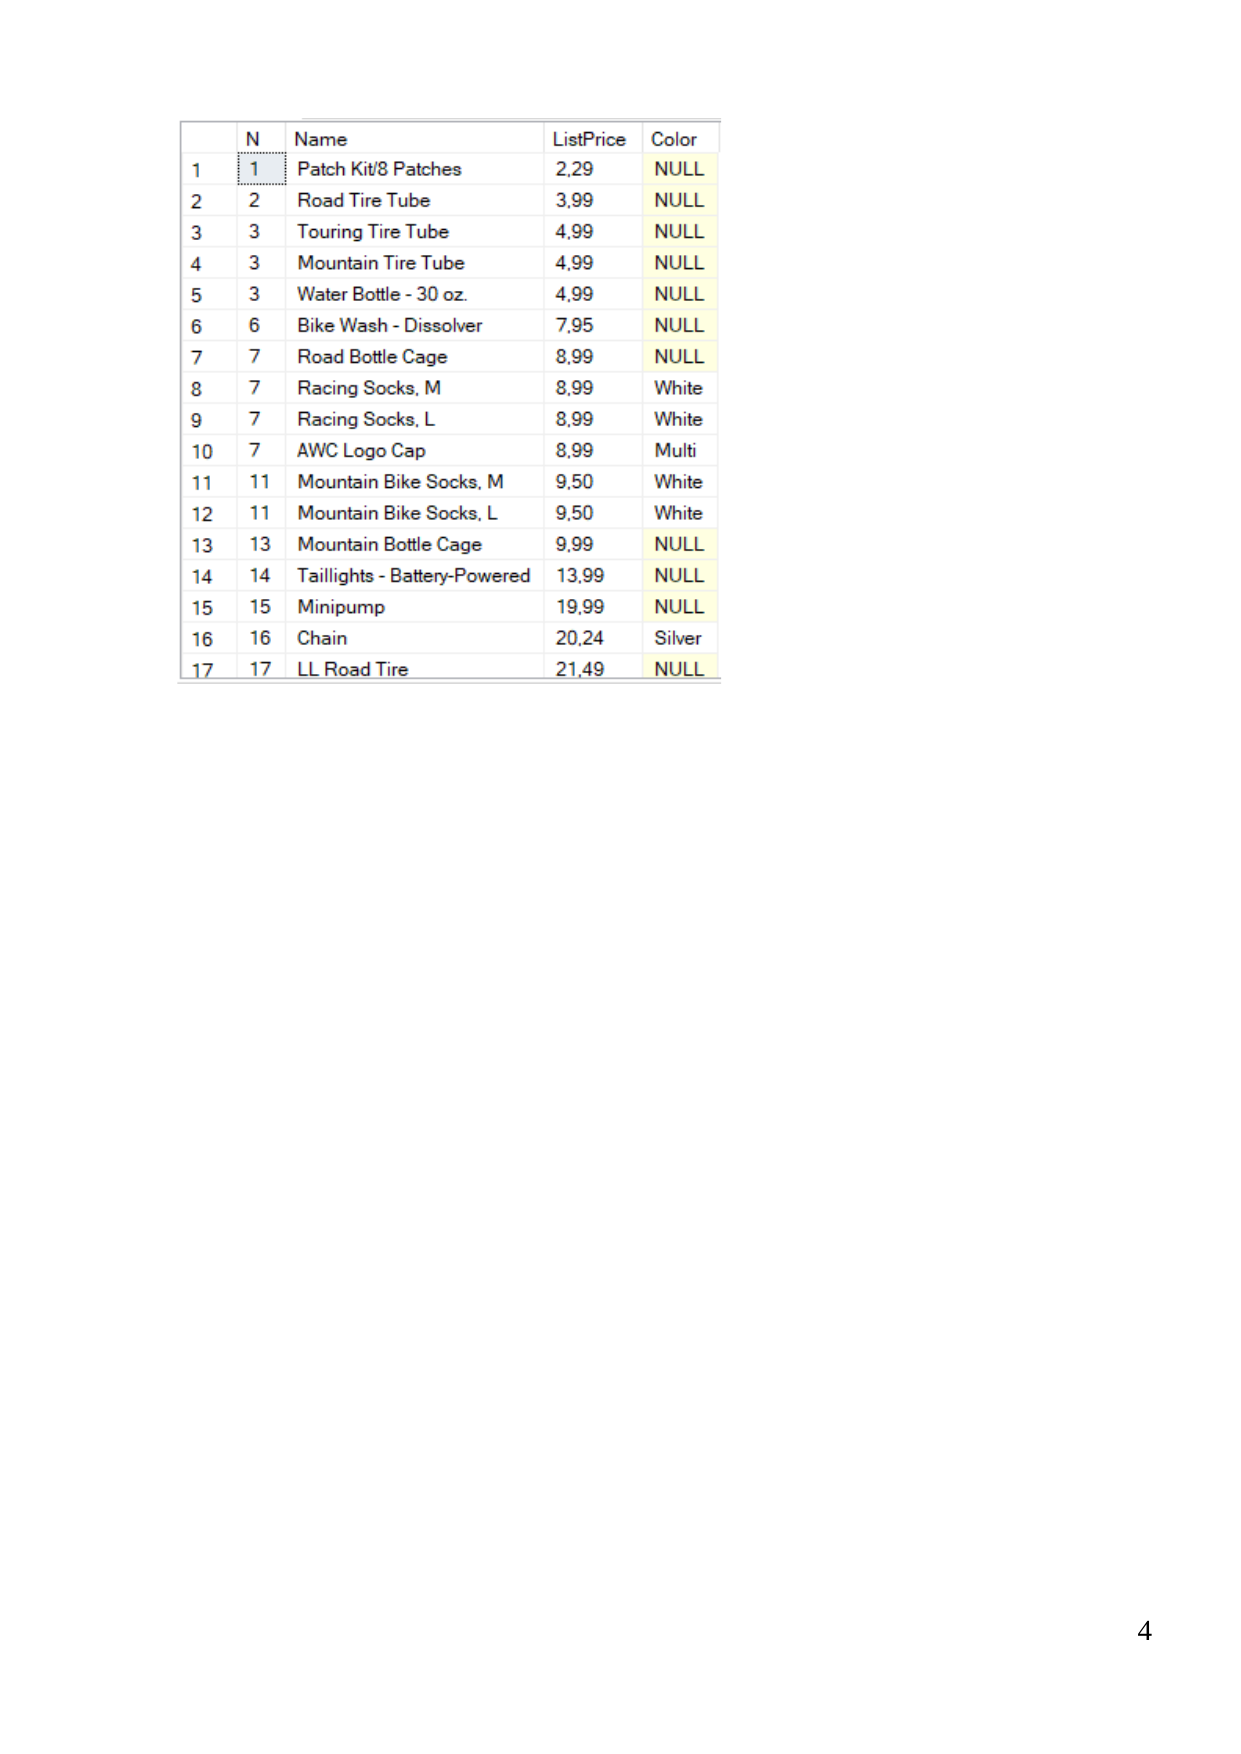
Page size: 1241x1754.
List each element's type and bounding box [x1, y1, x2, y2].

picture [177, 118, 722, 684]
